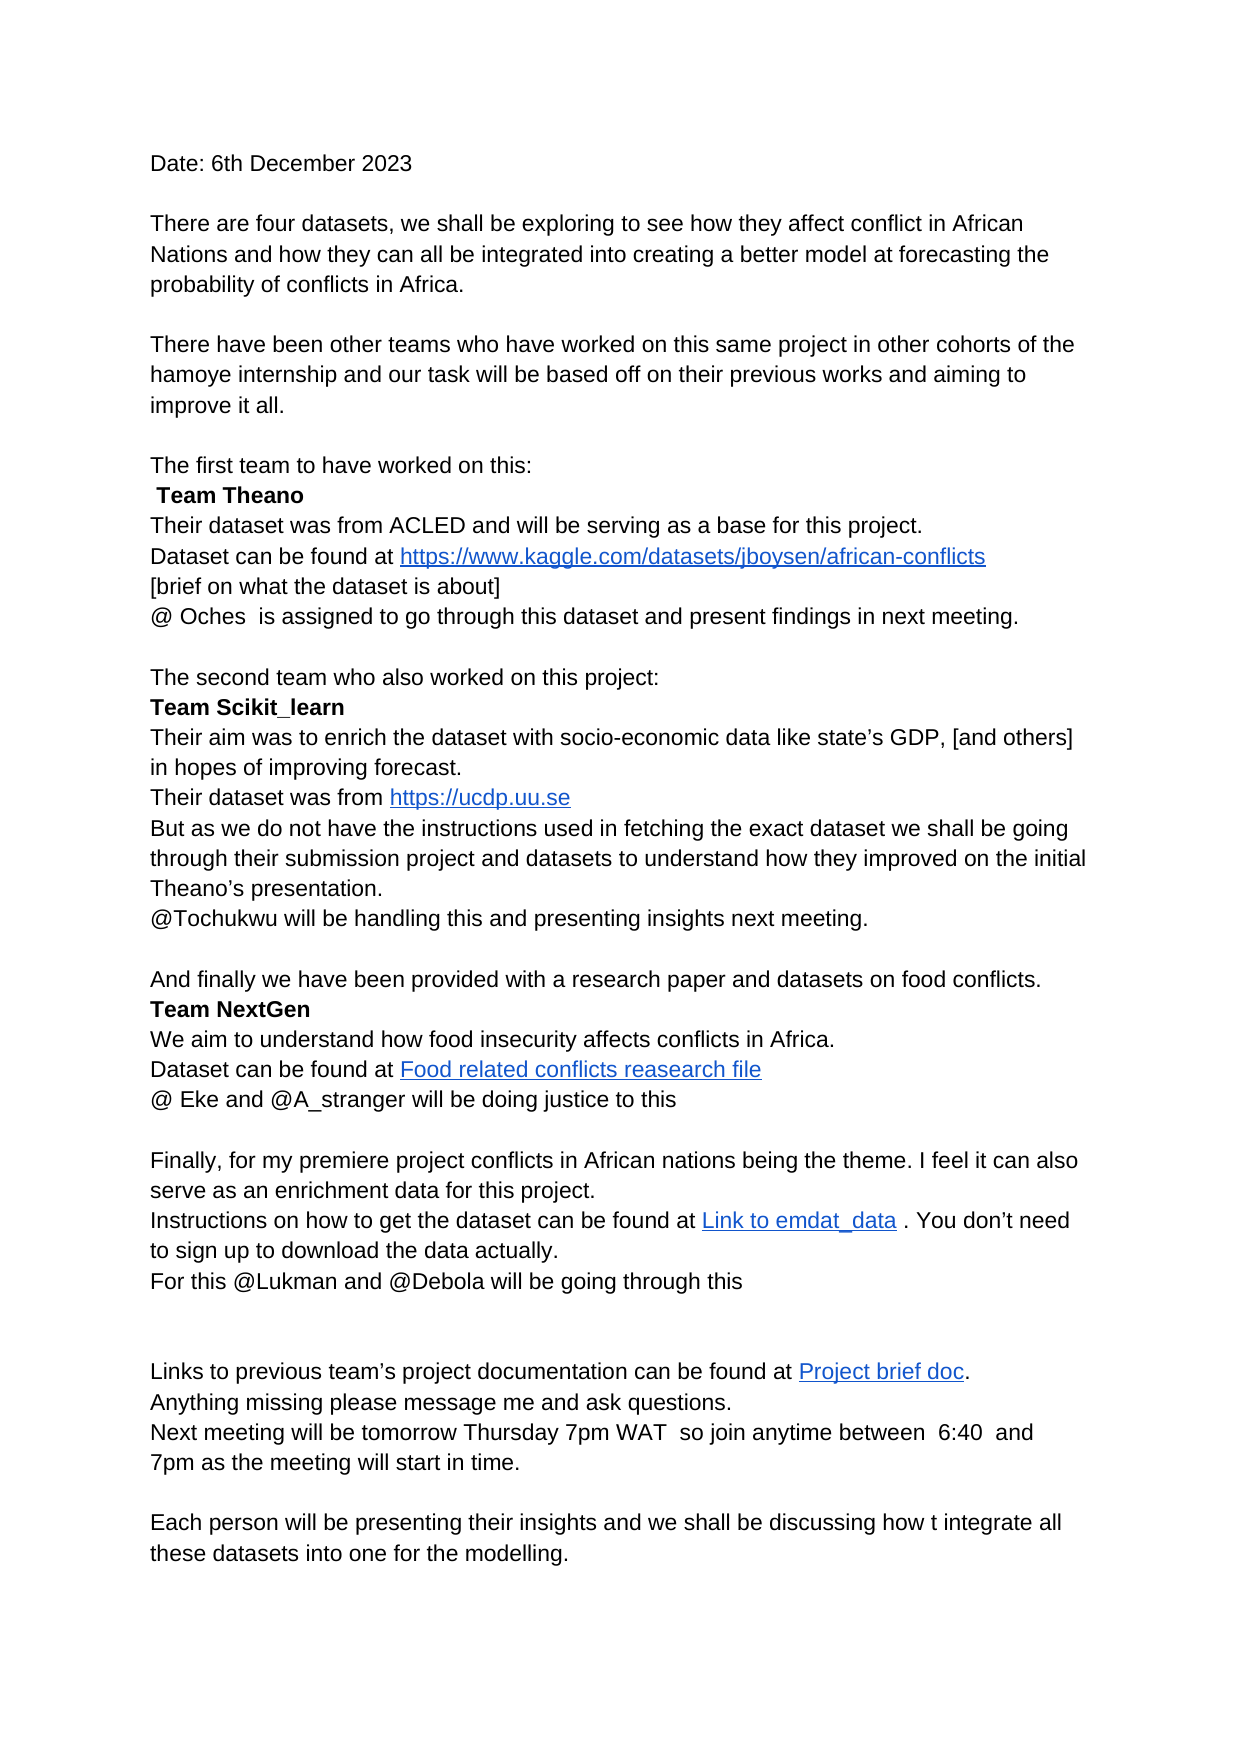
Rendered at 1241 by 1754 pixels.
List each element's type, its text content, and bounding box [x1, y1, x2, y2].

text There have been other teams who have worked on this same project in other cohorts of the hamoye internship and our task will be based off on their previous works and aiming to improve it all. [150, 331, 1090, 418]
text Team Theano [150, 482, 1090, 509]
text Team Scikit_learn [150, 694, 1090, 720]
text There are four datasets, we shall be exploring to see how they affect conflict in African Nations and how they can all be integrated into creating a better model at forecasting the probability of conflicts in Africa. [150, 210, 1090, 297]
text The second team who also worked on this project: [150, 663, 1090, 690]
text Date: 6th December 2023 [150, 150, 1090, 176]
text Links to previous team’s project documentation can be found at Project brief doc. [150, 1358, 1090, 1385]
text Dataset can be found at https://www.kaggle.com/datasets/jboysen/african-conflicts [150, 543, 1090, 569]
text We aim to understand how food insecurity affects conflicts in Africa. [150, 1026, 1090, 1052]
text [brief on what the dataset is about] [150, 573, 1090, 599]
text Their dataset was from https://ucdp.uu.se [150, 784, 1090, 811]
text Finally, for my premiere project conflicts in African nations being the theme. I feel it can also serve as an enrichment data for this project. [150, 1147, 1090, 1203]
text Anything missing please message me and ask questions. [150, 1388, 1090, 1415]
text But as we do not have the instructions used in fetching the exact dataset we shall be going through their submission project and datasets to understand how they improved on the initial Theano’s presentation. [150, 814, 1090, 901]
text And finally we have been provided with a research paper and datasets on food conflicts. [150, 966, 1090, 992]
text @ Eke and @A_stranger will be doing justice to this [150, 1086, 1090, 1113]
text Their aim was to enrich the dataset with socio-economic data like state’s GDP, [and others] in hopes of improving forecast. [150, 724, 1090, 781]
text Team NextGen [150, 996, 1090, 1022]
text Their dataset was from ACLED and will be serving as a base for this project. [150, 512, 1090, 539]
text Instructions on how to get the dataset can be found at Link to emdat_data . You don’t need to sign up to download the data actually. [150, 1207, 1090, 1264]
text Dataset can be found at Food related conflicts reasearch file [150, 1056, 1090, 1083]
text For this @Lukman and @Debola will be going through this [150, 1268, 1090, 1294]
text @Tochukwu will be handling this and presenting insights next meeting. [150, 905, 1090, 932]
text @ Oches is assigned to go through this dataset and present findings in next meeting. [150, 603, 1090, 629]
text Each person will be presenting their insights and we shall be discussing how t integrate all these datasets into one for the modelling. [150, 1509, 1090, 1566]
text The first team to have worked on this: [150, 452, 1090, 478]
text Next meeting will be tomorrow Thursday 7pm WAT so join anytime between 6:40 and 7pm as the meeting will start in time. [150, 1419, 1090, 1475]
